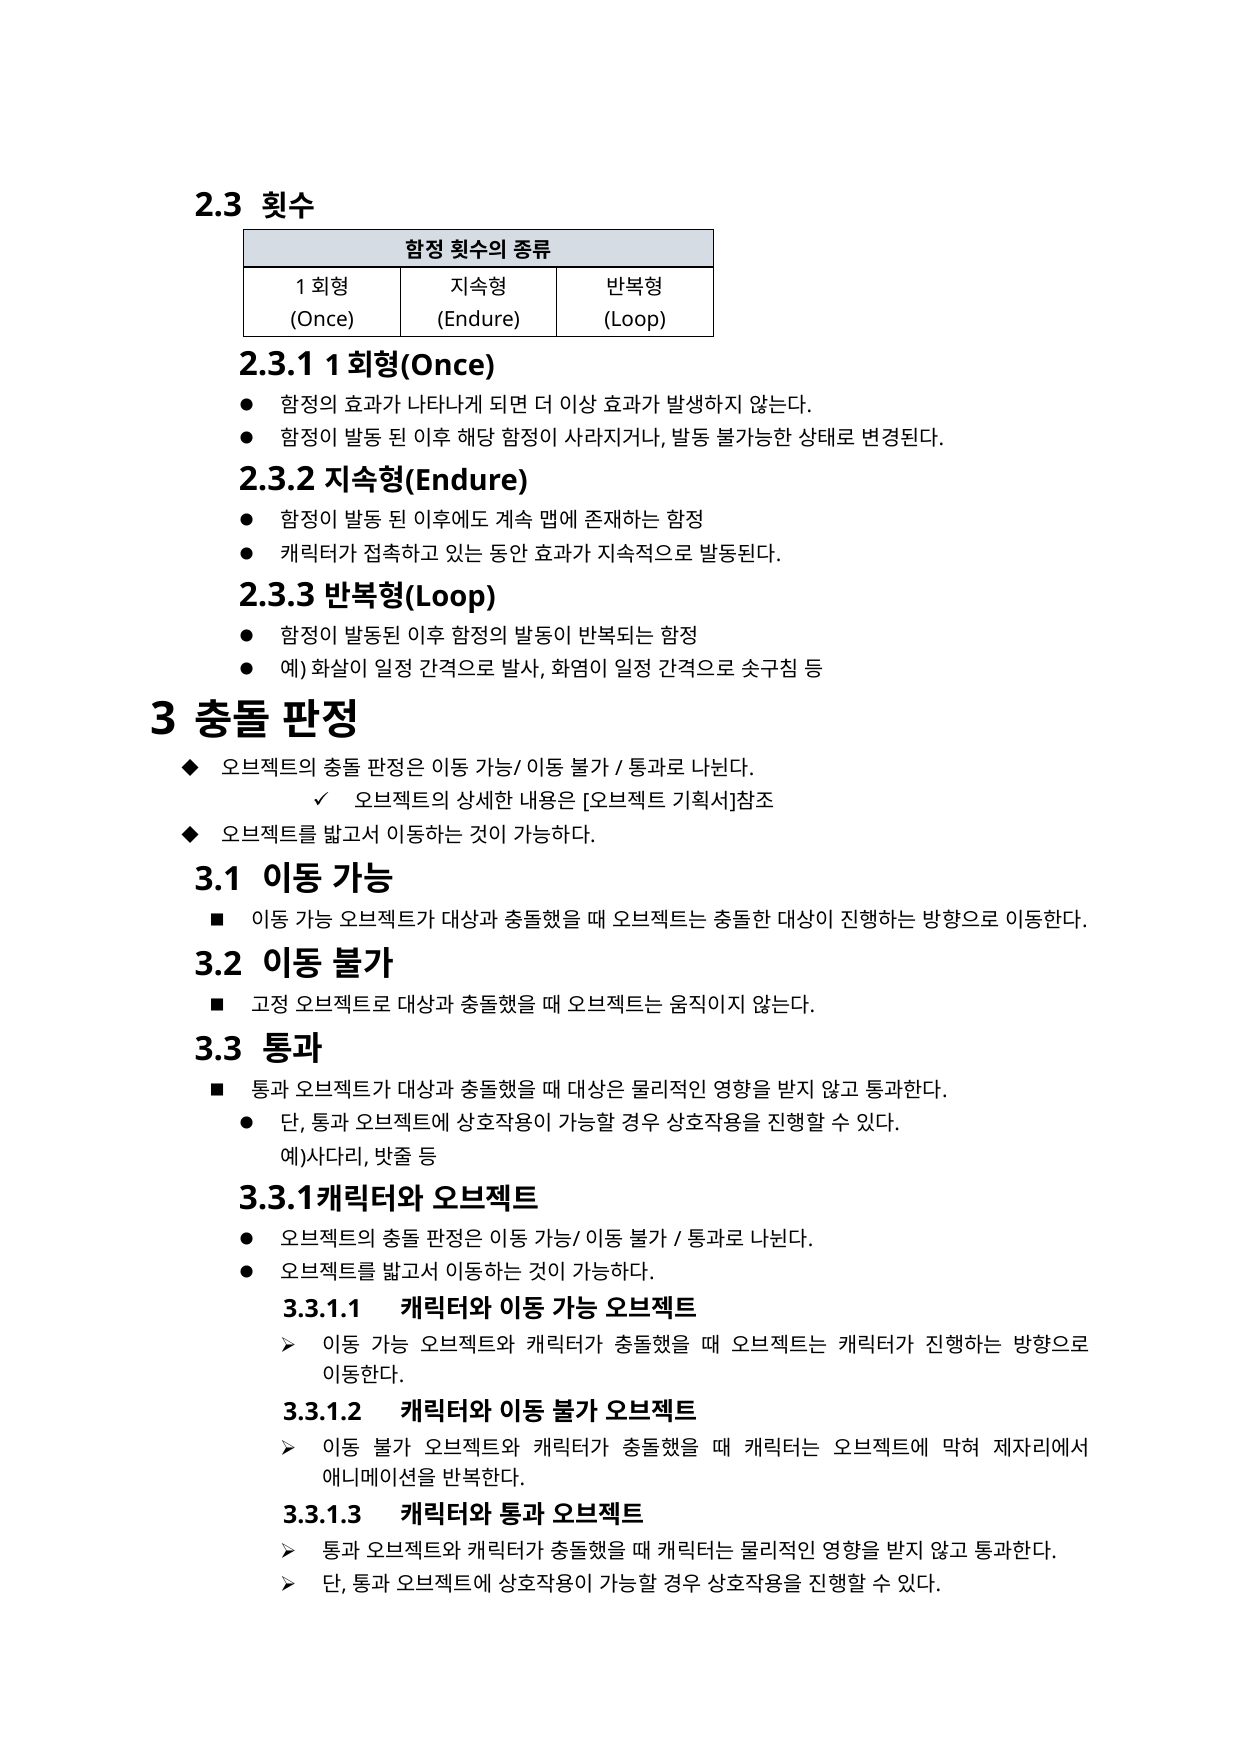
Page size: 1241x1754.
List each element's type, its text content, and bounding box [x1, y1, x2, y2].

table_cell 지속형 (Endure) [401, 268, 556, 336]
text 캐릭터와 오브젝트 [239, 1173, 1090, 1219]
text 고정 오브젝트로 대상과 충돌했을 때 오브젝트는 움직이지 않는다. [209, 988, 1090, 1018]
text 캐릭터가 접촉하고 있는 동안 효과가 지속적으로 발동된다. [239, 537, 1090, 567]
list 예)사다리, 밧줄 등 [281, 1140, 1090, 1170]
text 캐릭터와 이동 가능 오브젝트 [283, 1289, 1090, 1325]
text 이동 가능 [194, 852, 1090, 900]
text 통과 [194, 1022, 1090, 1070]
text 캐릭터와 이동 불가 오브젝트 [283, 1392, 1090, 1428]
text 캐릭터와 통과 오브젝트 [283, 1495, 1090, 1531]
text 충돌 판정 [150, 686, 1090, 748]
text 오브젝트의 충돌 판정은 이동 가능/ 이동 불가 / 통과로 나뉜다. [179, 751, 1090, 782]
text 단, 통과 오브젝트에 상호작용이 가능할 경우 상호작용을 진행할 수 있다. [239, 1107, 1090, 1137]
text 이동 불가 오브젝트와 캐릭터가 충돌했을 때 캐릭터는 오브젝트에 막혀 제자리에서 애니메이션을 반복한다. [280, 1431, 1090, 1492]
text 오브젝트의 충돌 판정은 이동 가능/ 이동 불가 / 통과로 나뉜다. [239, 1222, 1090, 1252]
text 지속형(Endure) [239, 455, 1090, 501]
text 1회형(Once) [239, 340, 1090, 385]
list 오브젝트의 상세한 내용은 [오브젝트 기획서]참조 [312, 785, 1090, 815]
text 반복형(Loop) [239, 570, 1090, 616]
text 이동 가능 오브젝트와 캐릭터가 충돌했을 때 오브젝트는 캐릭터가 진행하는 방향으로 이동한다. [280, 1328, 1090, 1389]
text 함정의 효과가 나타나게 되면 더 이상 효과가 발생하지 않는다. [239, 388, 1090, 418]
text 단, 통과 오브젝트에 상호작용이 가능할 경우 상호작용을 진행할 수 있다. [280, 1568, 1090, 1598]
text 오브젝트를 밟고서 이동하는 것이 가능하다. [239, 1255, 1090, 1286]
text 통과 오브젝트와 캐릭터가 충돌했을 때 캐릭터는 물리적인 영향을 받지 않고 통과한다. [280, 1534, 1090, 1564]
text 예) 화살이 일정 간격으로 발사, 화염이 일정 간격으로 솟구침 등 [239, 652, 1090, 683]
table_cell 반복형 (Loop) [557, 268, 713, 336]
text 함정이 발동된 이후 함정의 발동이 반복되는 함정 [239, 619, 1090, 649]
text 이동 가능 오브젝트가 대상과 충돌했을 때 오브젝트는 충돌한 대상이 진행하는 방향으로 이동한다. [209, 903, 1090, 933]
text 이동 불가 [194, 937, 1090, 985]
table_header 함정 횟수의 종류 [244, 230, 713, 266]
text 오브젝트를 밟고서 이동하는 것이 가능하다. [179, 818, 1090, 848]
table_cell 1회형 (Once) [244, 268, 400, 336]
text 통과 오브젝트가 대상과 충돌했을 때 대상은 물리적인 영향을 받지 않고 통과한다. [209, 1073, 1090, 1103]
text 함정이 발동 된 이후 해당 함정이 사라지거나, 발동 불가능한 상태로 변경된다. [239, 422, 1090, 452]
text 함정이 발동 된 이후에도 계속 맵에 존재하는 함정 [239, 504, 1090, 534]
list 횟수 [194, 180, 1090, 226]
